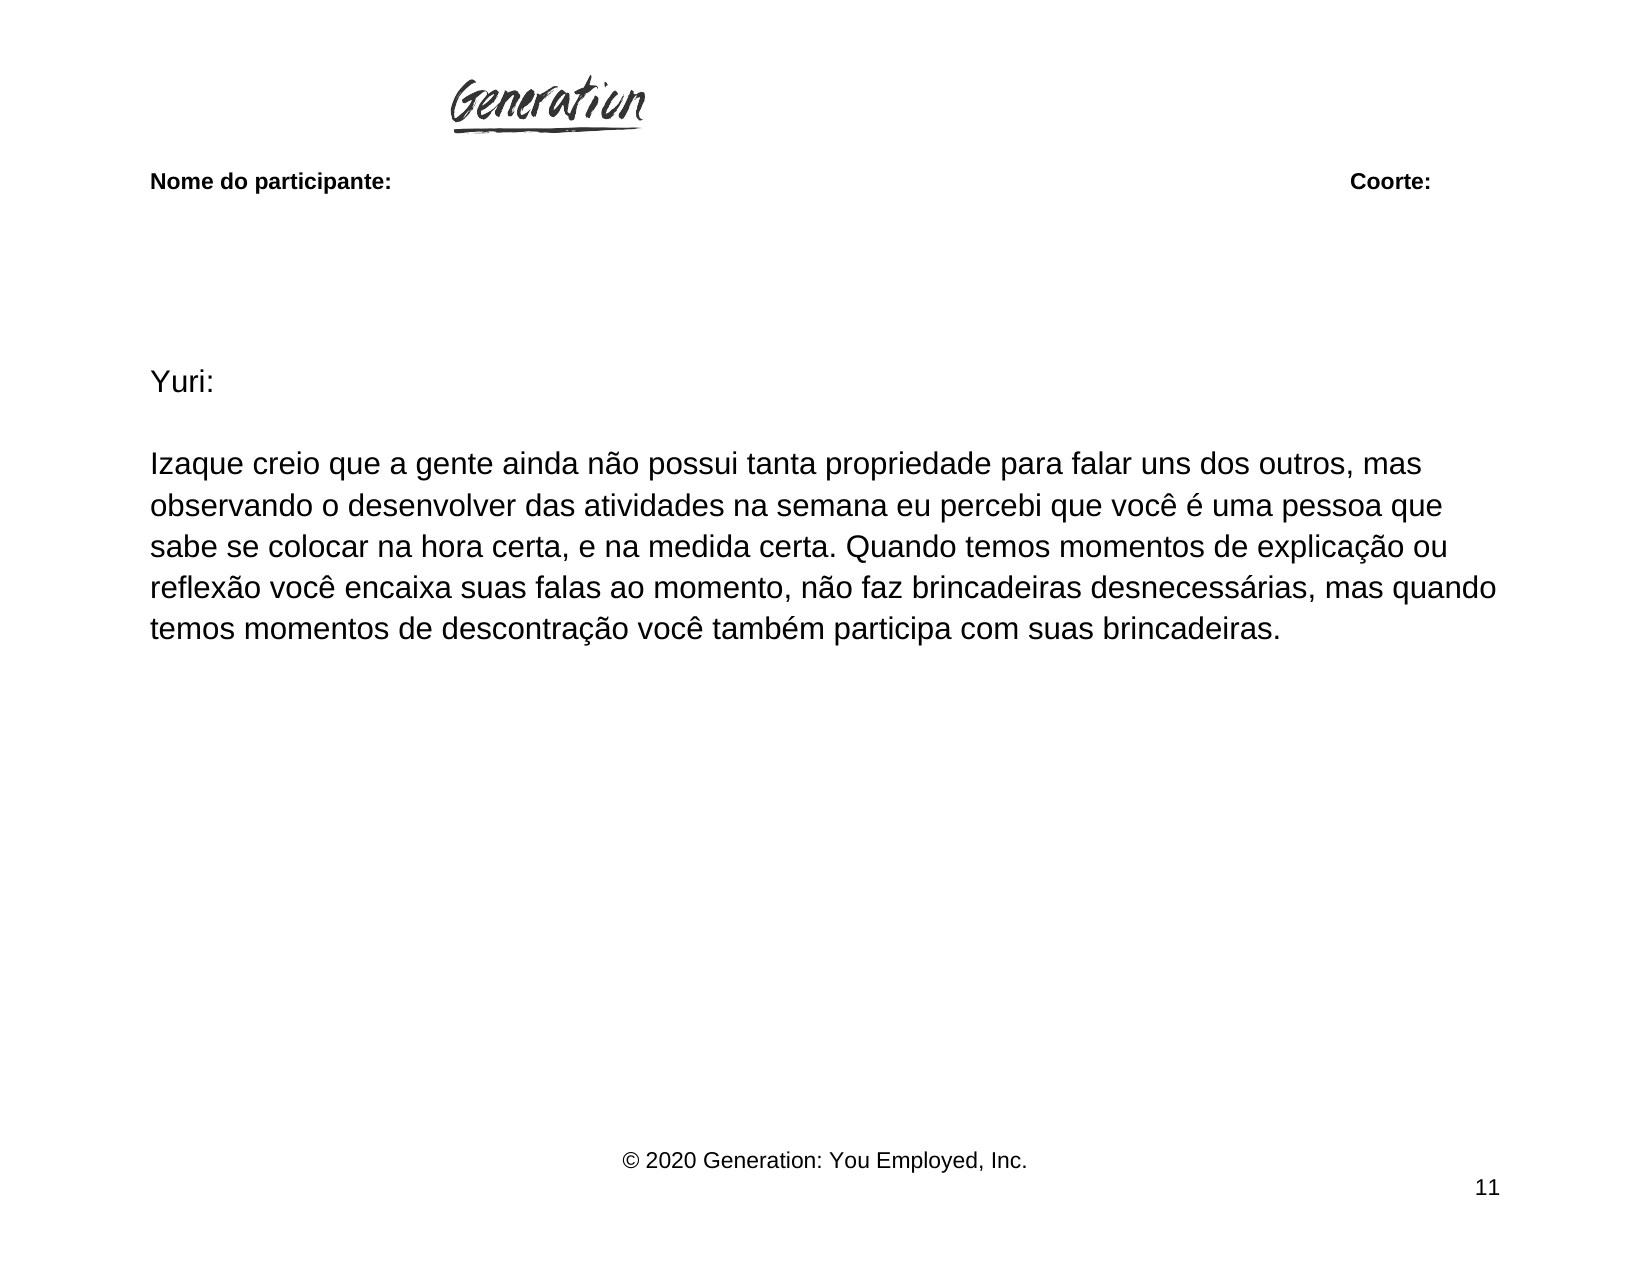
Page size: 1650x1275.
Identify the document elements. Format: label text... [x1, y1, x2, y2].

picture [450, 75, 646, 134]
text Yuri: [150, 363, 1500, 399]
text Izaque creio que a gente ainda não possui tanta propriedade para falar uns dos outros, mas observando o desenvolver das atividades na semana eu percebi que você é uma pessoa que sabe se colocar na hora certa, e na medida certa. Quando temos momentos de explicação ou reflexão você encaixa suas falas ao momento, não faz brincadeiras desnecessárias, mas quando temos momentos de descontração você também participa com suas brincadeiras. [150, 445, 1500, 646]
